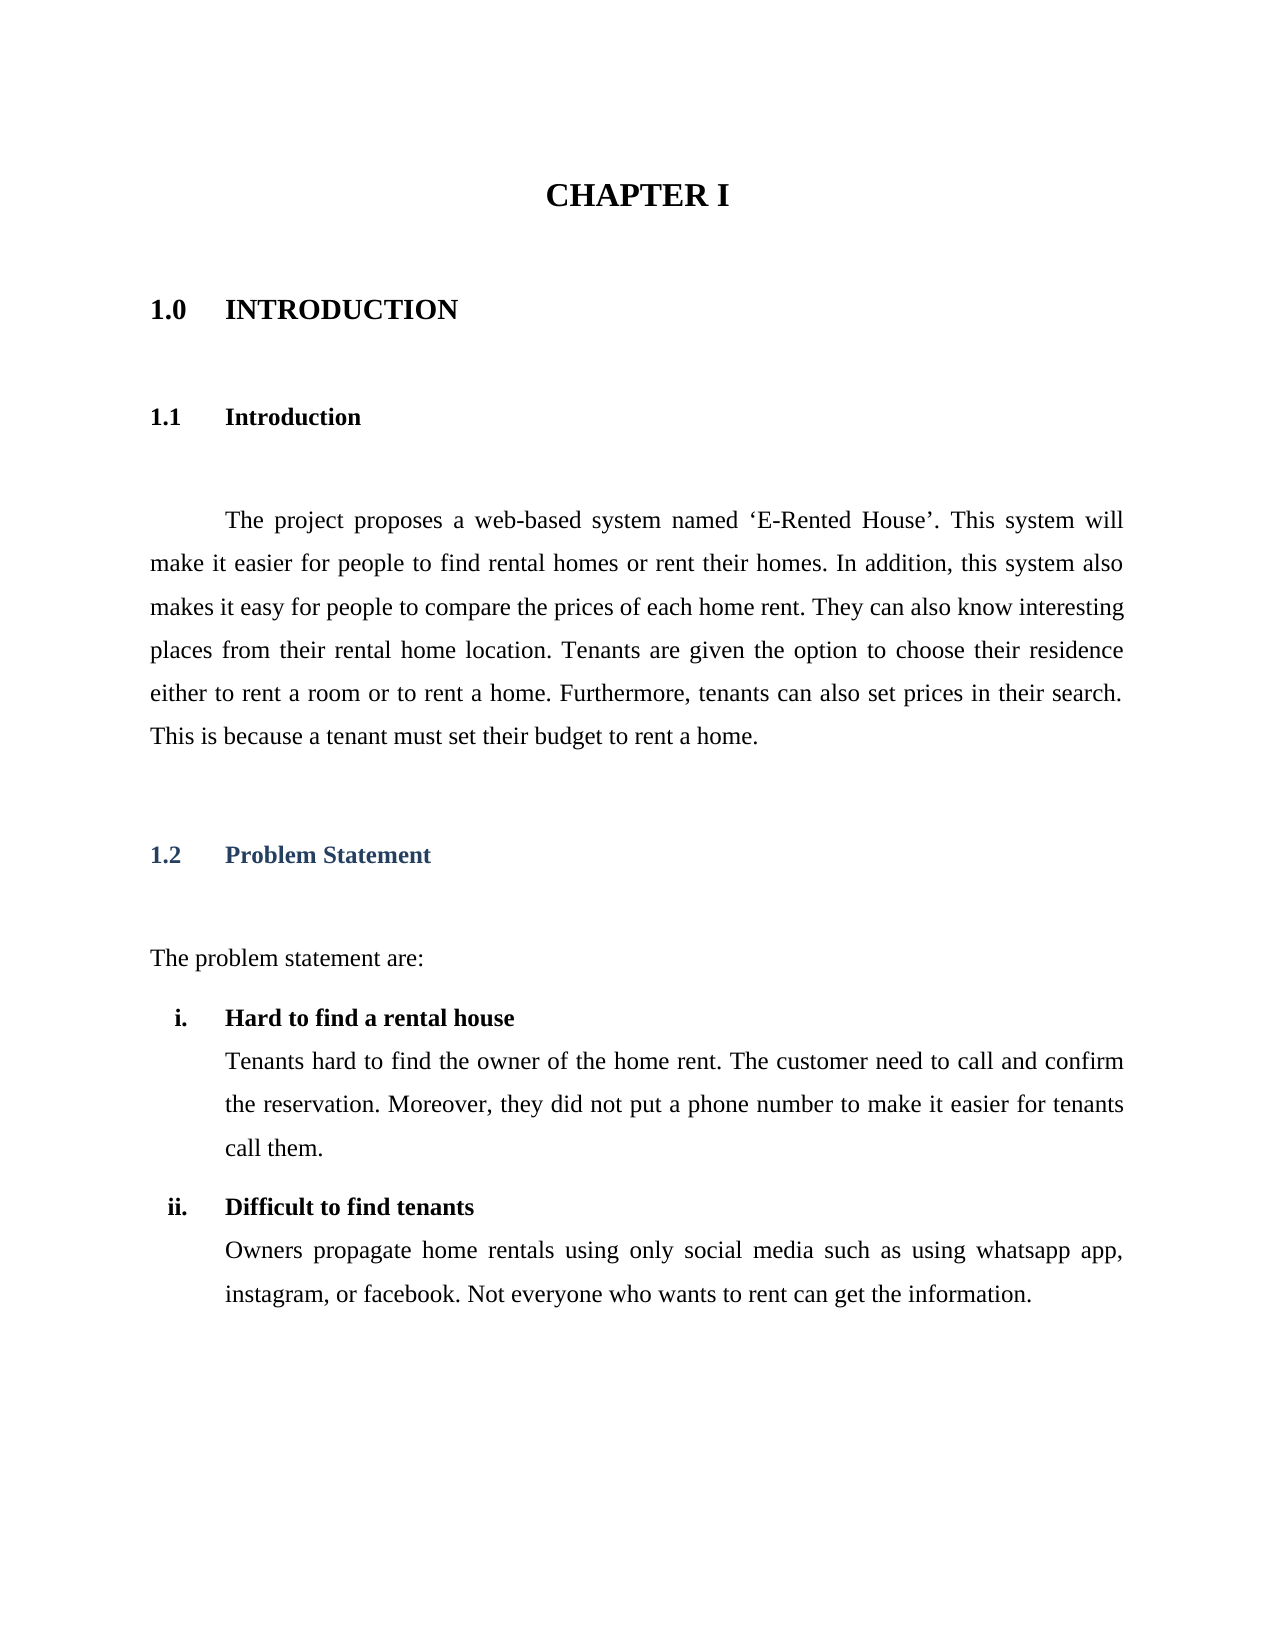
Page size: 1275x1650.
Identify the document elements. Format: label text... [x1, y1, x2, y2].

subtitle CHAPTER I [150, 175, 1125, 213]
text Owners propagate home rentals using only social media such as using whatsapp app, instagram, or facebook. Not everyone who wants to rent can get the information. [225, 1236, 1125, 1307]
text The problem statement are: [150, 943, 1125, 972]
subtitle 1.2 Problem Statement [150, 841, 1125, 869]
list Hard to find a rental house [187, 1003, 1125, 1032]
list Difficult to find tenants [187, 1192, 1125, 1221]
text Tenants hard to find the owner of the home rent. The customer need to call and confirm the reservation. Moreover, they did not put a phone number to make it easier for tenants call them. [225, 1046, 1125, 1161]
subtitle 1.0 INTRODUCTION [150, 292, 1125, 326]
subtitle 1.1 Introduction [150, 402, 1125, 431]
text The project proposes a web-based system named ‘E-Rented House’. This system will make it easier for people to find rental homes or rent their homes. In addition, this system also makes it easy for people to compare the prices of each home rent. They can also know interesting places from their rental home location. Tenants are given the option to choose their residence either to rent a room or to rent a home. Furthermore, tenants can also set prices in their search. This is because a tenant must set their budget to rent a home. [150, 505, 1125, 750]
